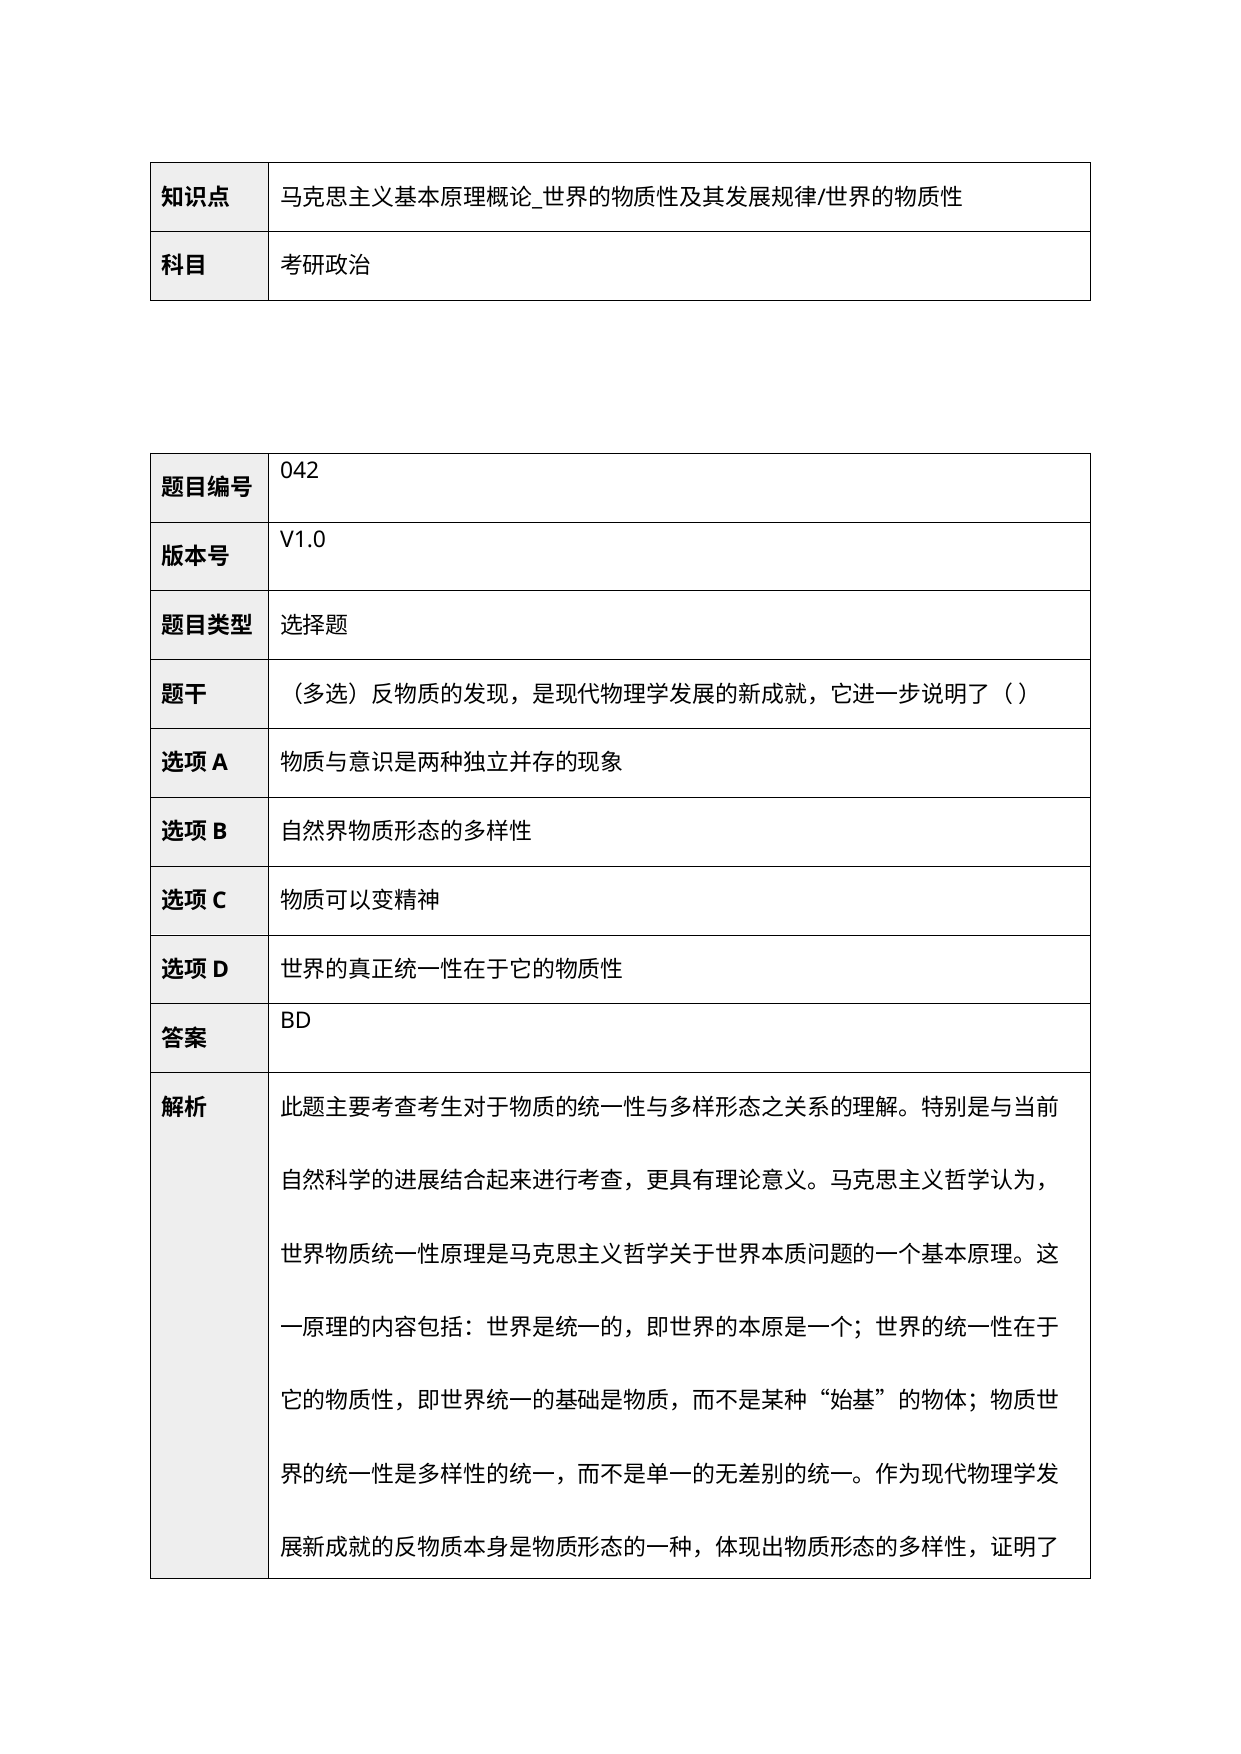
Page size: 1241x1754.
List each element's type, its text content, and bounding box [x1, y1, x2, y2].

table_header 题目编号 [151, 454, 268, 521]
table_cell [269, 1073, 1090, 1578]
table_cell 知识点 [151, 163, 268, 231]
table_cell 版本号 [151, 523, 268, 590]
table_cell 选项A [151, 729, 268, 797]
table_cell 物质与意识是两种独立并存的现象 [269, 729, 1090, 797]
table_cell 题干 [151, 660, 268, 728]
table_cell 物质可以变精神 [269, 867, 1090, 934]
table_cell BD [269, 1004, 1090, 1072]
table_cell 选项B [151, 798, 268, 866]
table_cell 选择题 [269, 591, 1090, 659]
table_cell 科目 [151, 232, 268, 300]
table_cell 世界的真正统一性在于它的物质性 [269, 936, 1090, 1003]
table_cell 答案 [151, 1004, 268, 1072]
table_cell 题目类型 [151, 591, 268, 659]
table_cell 考研政治 [269, 232, 1090, 300]
table_cell 选项C [151, 867, 268, 934]
table_cell 马克思主义基本原理概论_世界的物质性及其发展规律/世界的物质性 [269, 163, 1090, 231]
table_header 042 [269, 454, 1090, 521]
table_cell 选项D [151, 936, 268, 1003]
table_cell 自然界物质形态的多样性 [269, 798, 1090, 866]
table_cell 解析 [151, 1073, 268, 1578]
table_cell （多选）反物质的发现，是现代物理学发展的新成就，它进一步说明了（ ） [269, 660, 1090, 728]
table_cell V1.0 [269, 523, 1090, 590]
